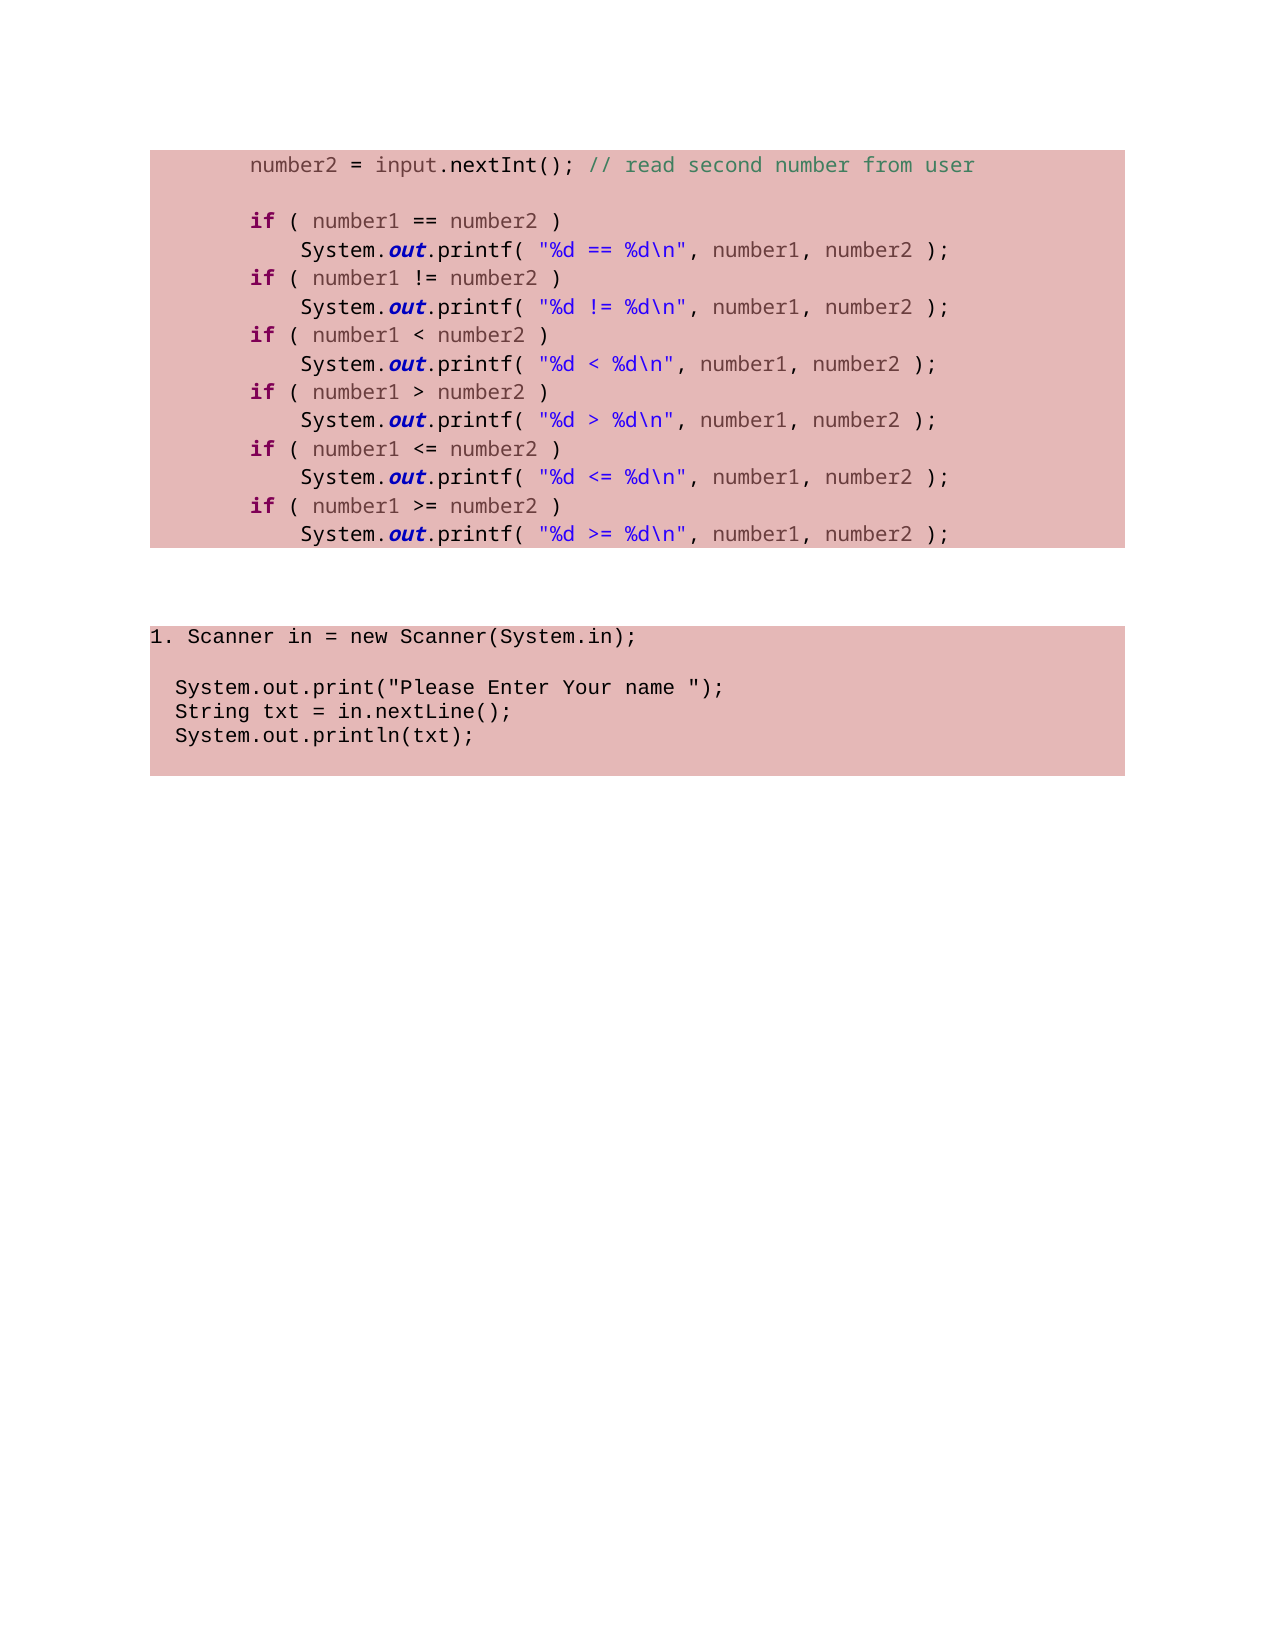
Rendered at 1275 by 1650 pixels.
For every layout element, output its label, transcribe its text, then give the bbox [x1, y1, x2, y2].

text if ( number1 >= number2 ) [150, 491, 1125, 519]
text if ( number1 < number2 ) [150, 320, 1125, 349]
text if ( number1 <= number2 ) [150, 434, 1125, 462]
text System.out.print("Please Enter Your name "); [150, 677, 1125, 701]
text System.out.printf( "%d >= %d\n", number1, number2 ); [150, 519, 1125, 548]
text number2 = input.nextInt(); // read second number from user [150, 150, 1125, 178]
text System.out.printf( "%d == %d\n", number1, number2 ); [150, 235, 1125, 263]
text System.out.printf( "%d != %d\n", number1, number2 ); [150, 292, 1125, 320]
text System.out.printf( "%d < %d\n", number1, number2 ); [150, 349, 1125, 377]
text System.out.printf( "%d <= %d\n", number1, number2 ); [150, 462, 1125, 491]
text if ( number1 > number2 ) [150, 377, 1125, 406]
text 1. Scanner in = new Scanner(System.in); [150, 626, 1125, 649]
text if ( number1 != number2 ) [150, 263, 1125, 292]
text if ( number1 == number2 ) [150, 206, 1125, 235]
text String txt = in.nextLine(); [150, 701, 1125, 725]
text System.out.printf( "%d > %d\n", number1, number2 ); [150, 406, 1125, 434]
text System.out.println(txt); [150, 725, 1125, 748]
